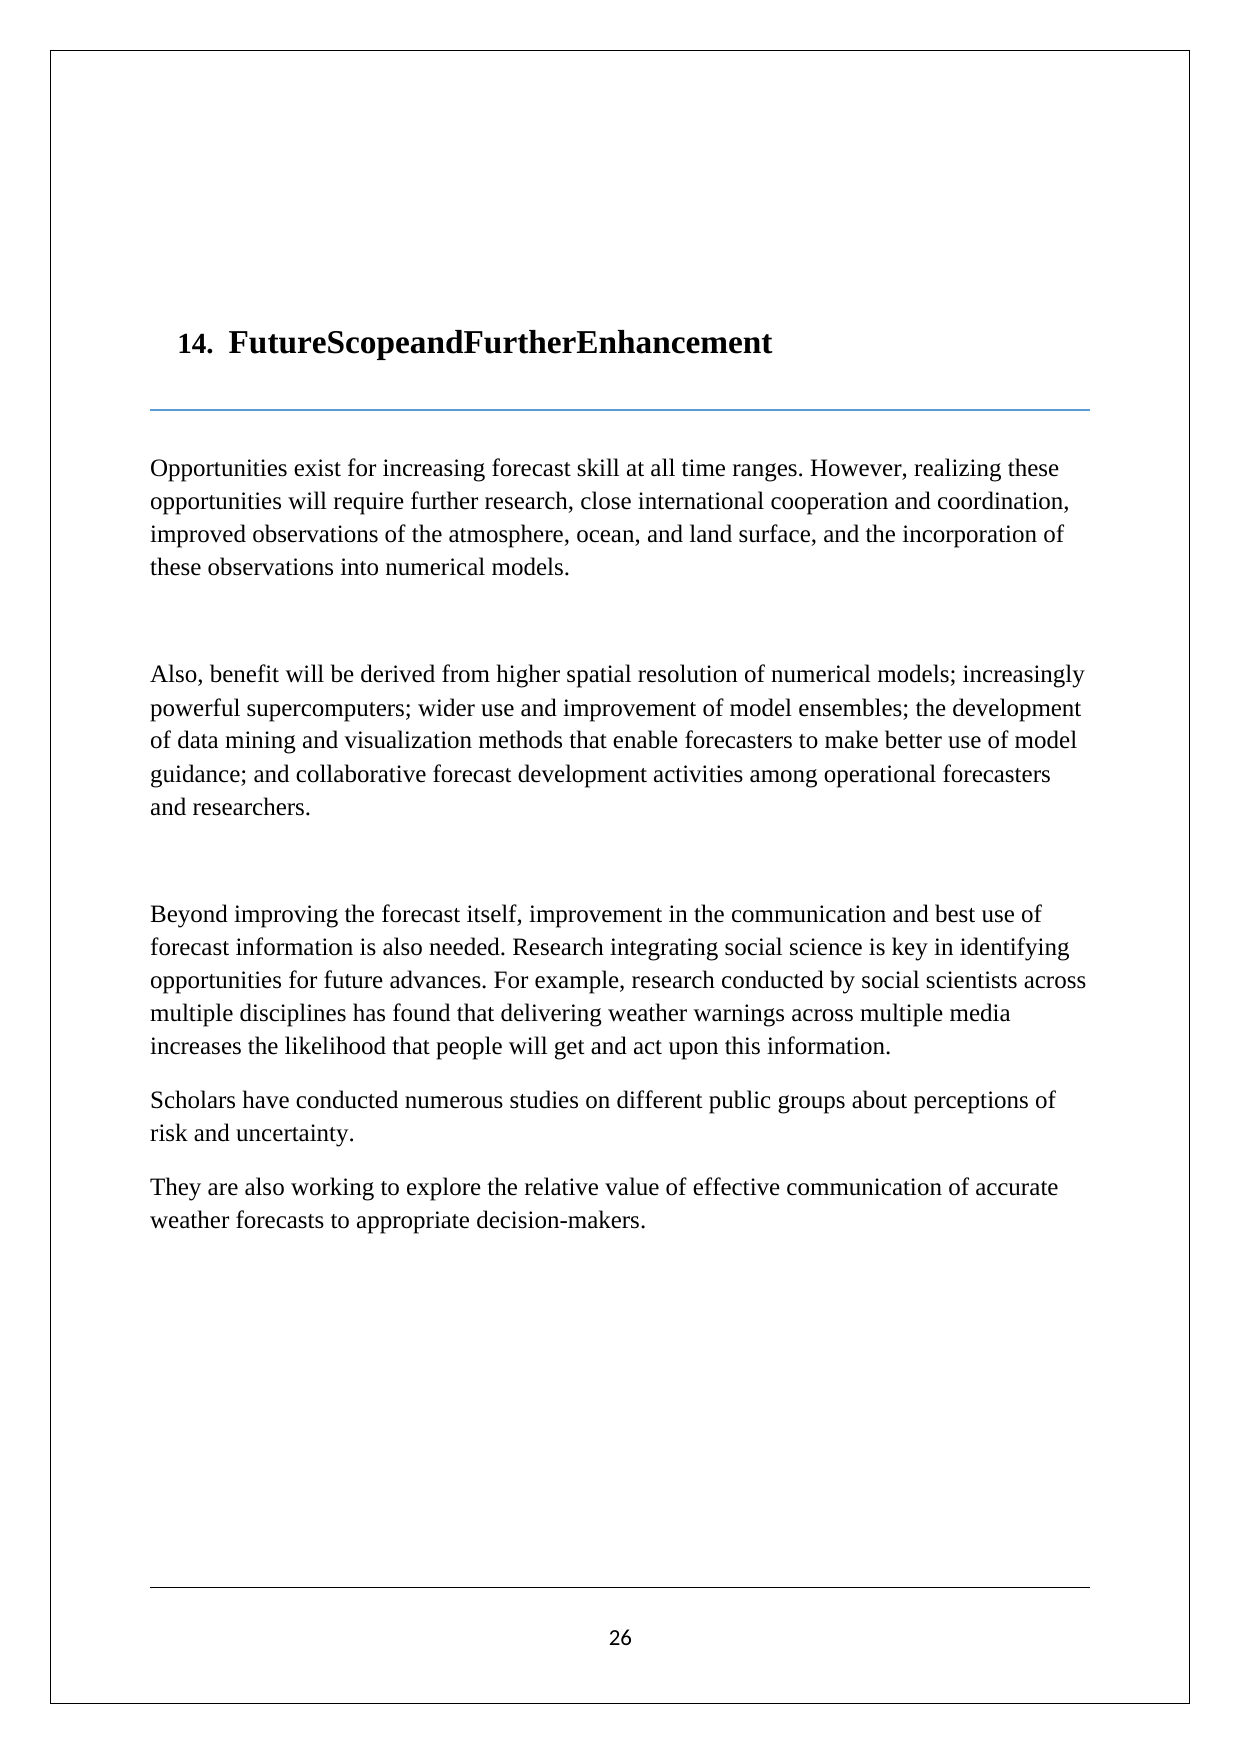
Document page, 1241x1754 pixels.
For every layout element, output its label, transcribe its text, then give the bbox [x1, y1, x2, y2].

text They are also working to explore the relative value of effective communication of accurate weather forecasts to appropriate decision-makers. [150, 1172, 1090, 1234]
text Opportunities exist for increasing forecast skill at all time ranges. However, realizing these opportunities will require further research, close international cooperation and coordination, improved observations of the atmosphere, ocean, and land surface, and the incorporation of these observations into numerical models. [150, 453, 1090, 581]
list FutureScopeandFurtherEnhancement [177, 323, 1090, 361]
text Scholars have conducted numerous studies on different public groups about perceptions of risk and uncertainty. [150, 1085, 1090, 1147]
text Beyond improving the forecast itself, improvement in the communication and best use of forecast information is also needed. Research integrating social science is key in identifying opportunities for future advances. For example, research conducted by social scientists across multiple disciplines has found that delivering weather warnings across multiple media increases the likelihood that people will get and act upon this information. [150, 899, 1090, 1060]
text Also, benefit will be derived from higher spatial resolution of numerical models; increasingly powerful supercomputers; wider use and improvement of model ensembles; the development of data mining and visualization methods that enable forecasters to make better use of model guidance; and collaborative forecast development activities among operational forecasters and researchers. [150, 659, 1090, 820]
